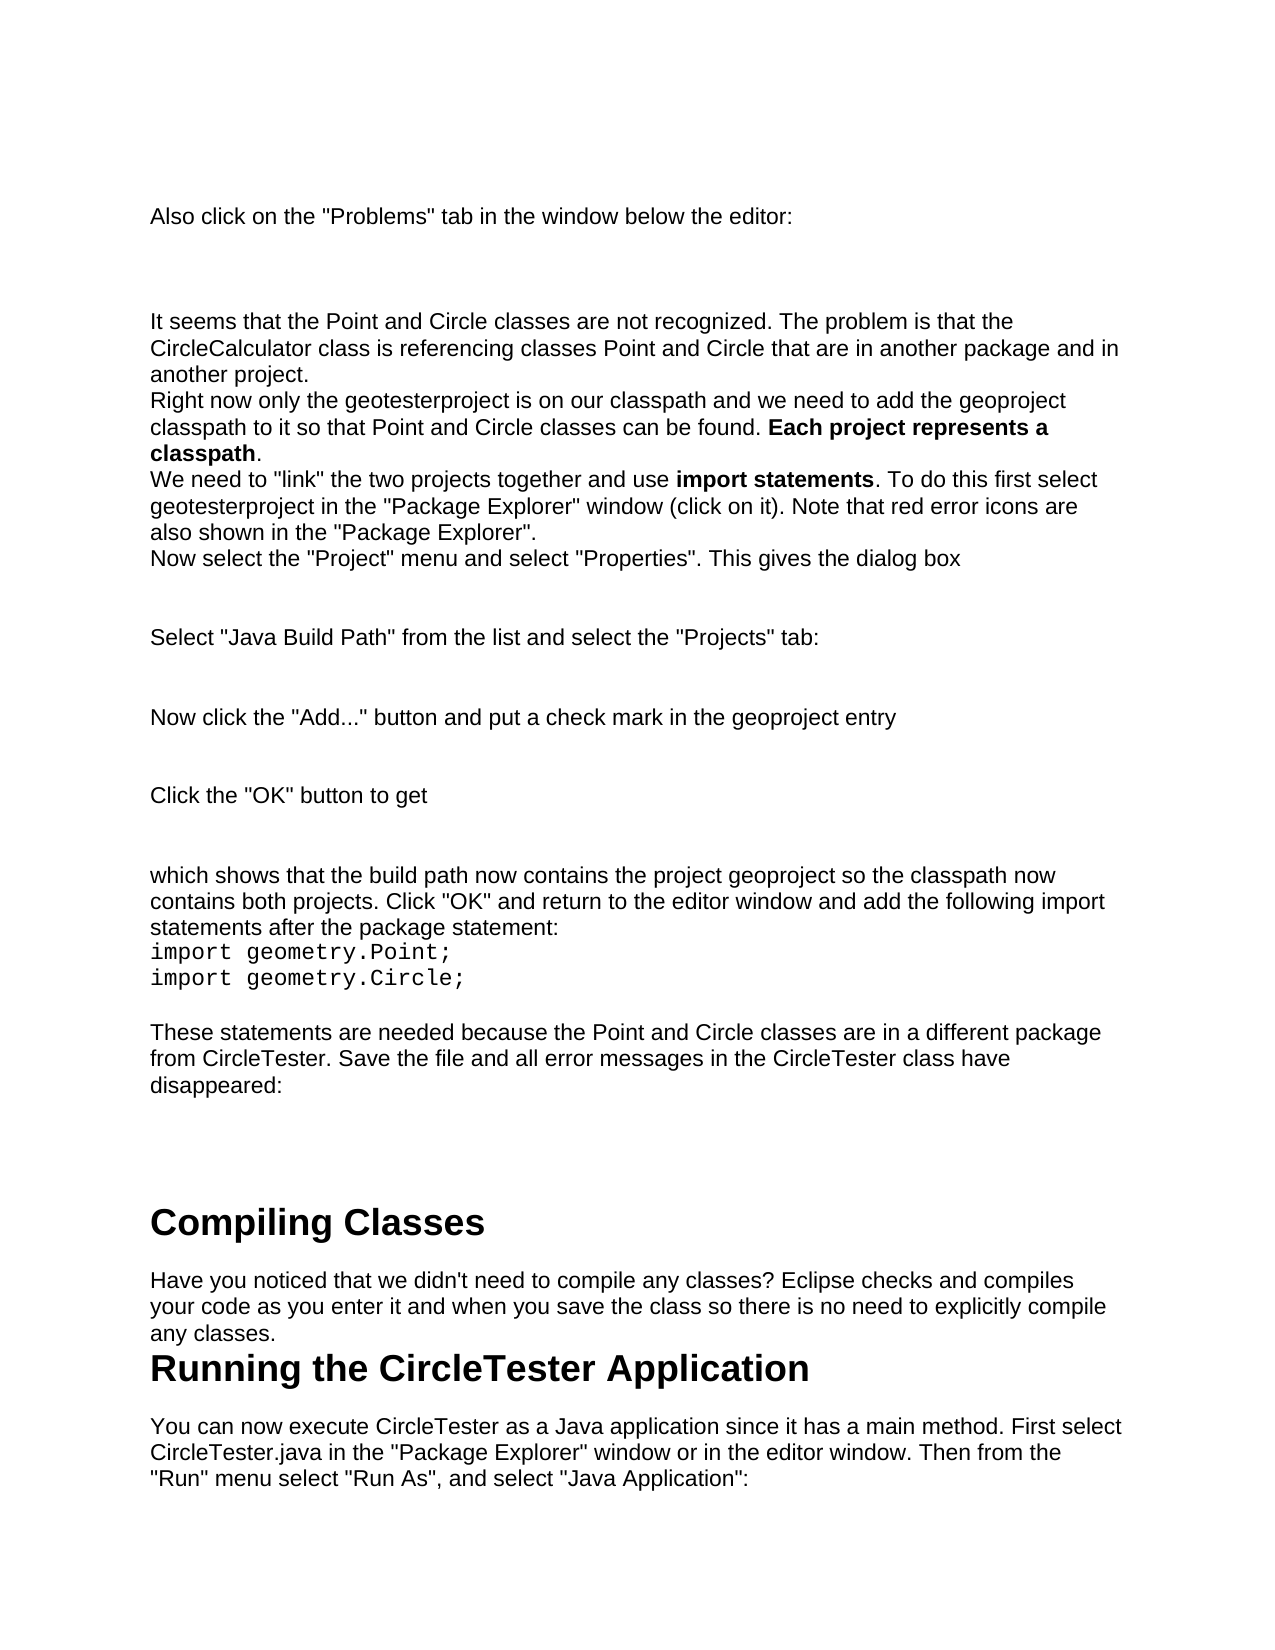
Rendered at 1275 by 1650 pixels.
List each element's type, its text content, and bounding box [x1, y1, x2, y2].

text We need to "link" the two projects together and use import statements. To do this first select geotesterproject in the "Package Explorer" window (click on it). Note that red error icons are also shown in the "Package Explorer". [150, 466, 1125, 545]
text These statements are needed because the Point and Circle classes are in a different package from CircleTester. Save the file and all error messages in the CircleTester class have disappeared: [150, 1019, 1125, 1098]
text Right now only the geotesterproject is on our classpath and we need to add the geoproject classpath to it so that Point and Circle classes can be found. Each project represents a classpath. [150, 387, 1125, 466]
text You can now execute CircleTester as a Java application since it has a main method. First select CircleTester.java in the "Package Explorer" window or in the editor window. Then from the "Run" menu select "Run As", and select "Java Application": [150, 1413, 1125, 1492]
text Have you noticed that we didn't need to compile any classes? Eclipse checks and compiles your code as you enter it and when you save the class so there is no need to explicitly compile any classes. [150, 1267, 1125, 1346]
subtitle Compiling Classes [150, 1200, 1125, 1243]
subtitle Running the CircleTester Application [150, 1346, 1125, 1389]
text import geometry.Point; import geometry.Circle; [150, 941, 1125, 1019]
text Now select the "Project" menu and select "Properties". This gives the dialog box [150, 545, 1125, 572]
text Select "Java Build Path" from the list and select the "Projects" tab: [150, 624, 1125, 651]
text Now click the "Add..." button and put a check mark in the geoproject entry [150, 703, 1125, 730]
text which shows that the build path now contains the project geoproject so the classpath now contains both projects. Click "OK" and return to the editor window and add the following import statements after the package statement: [150, 862, 1125, 941]
text Click the "OK" button to get [150, 782, 1125, 809]
text Also click on the "Problems" tab in the window below the editor: [150, 203, 1125, 229]
text It seems that the Point and Circle classes are not recognized. The problem is that the CircleCalculator class is referencing classes Point and Circle that are in another package and in another project. [150, 308, 1125, 387]
